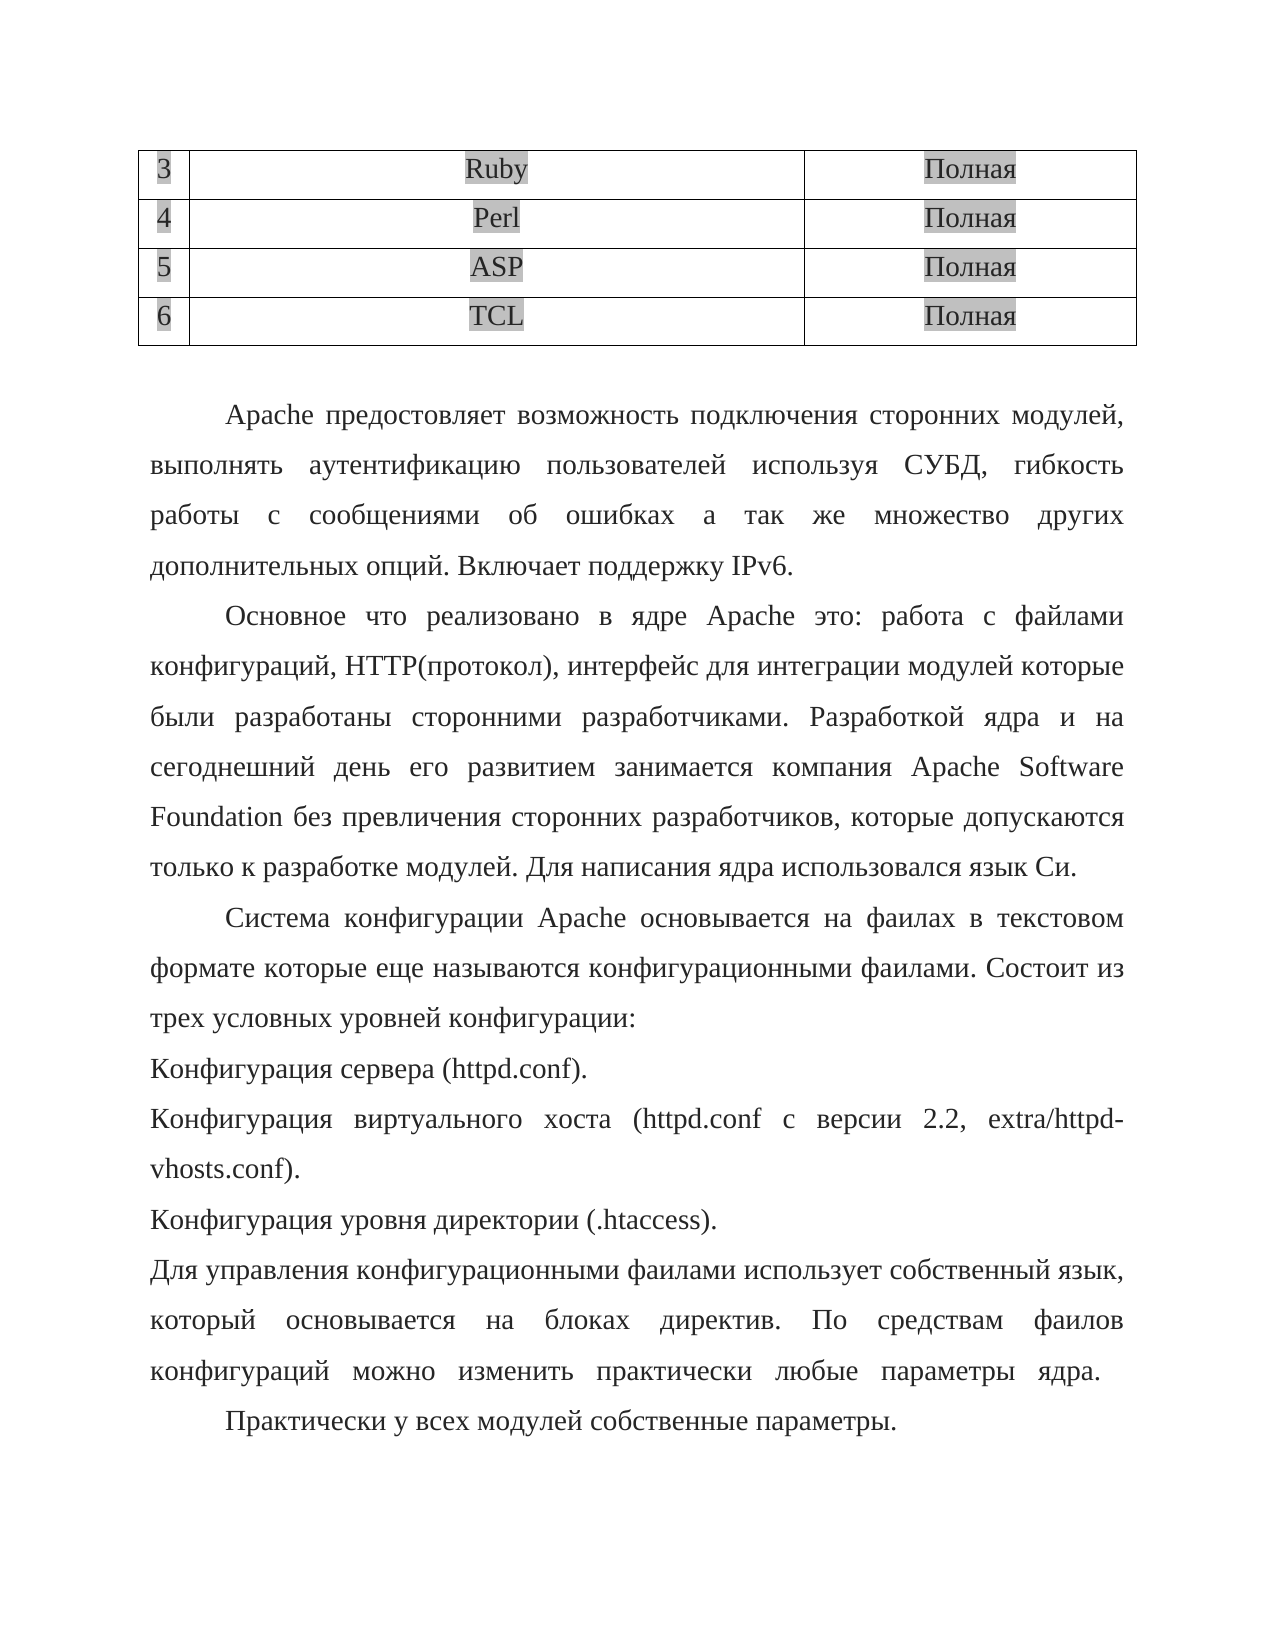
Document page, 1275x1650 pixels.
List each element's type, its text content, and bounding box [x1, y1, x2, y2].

table_cell 6 [139, 298, 189, 345]
table_cell Ruby [190, 151, 804, 199]
table_cell Полная [805, 151, 1136, 199]
text Для управления конфигурационными фаилами использует собственный язык, который основывается на блоках директив. По средствам фаилов конфигураций можно изменить практически любые параметры ядра. Практически у всех модулей собственные параметры. [150, 1252, 1125, 1437]
table_cell TCL [190, 298, 804, 345]
table_cell 3 [139, 151, 189, 199]
table_cell Perl [190, 200, 804, 248]
table_cell Полная [805, 249, 1136, 297]
text Конфигурация сервера (httpd.conf). [150, 1051, 1125, 1084]
text Система конфигурации Apache основывается на фаилах в текстовом формате которые еще называются конфигурационными фаилами. Состоит из трех условных уровней конфигурации: [150, 900, 1125, 1034]
table_cell 5 [139, 249, 189, 297]
text Конфигурация уровня директории (.htaccess). [150, 1202, 1125, 1235]
text Apache предостовляет возможность подключения сторонних модулей, выполнять аутентификацию пользователей используя СУБД, гибкость работы с сообщениями об ошибках а так же множество других дополнительных опций. Включает поддержку IPv6. [150, 397, 1125, 581]
table_cell Полная [805, 298, 1136, 345]
text Основное что реализовано в ядре Apache это: работа с файлами конфигураций, HTTP(протокол), интерфейс для интеграции модулей которые были разработаны сторонними разработчиками. Разработкой ядра и на сегоднешний день его развитием занимается компания Apache Software Foundation без превличения сторонних разработчиков, которые допускаются только к разработке модулей. Для написания ядра использовался язык Си. [150, 598, 1125, 883]
table_cell 4 [139, 200, 189, 248]
text Конфигурация виртуального хоста (httpd.conf c версии 2.2, extra/httpd-vhosts.conf). [150, 1101, 1125, 1185]
table_cell ASP [190, 249, 804, 297]
table_cell Полная [805, 200, 1136, 248]
